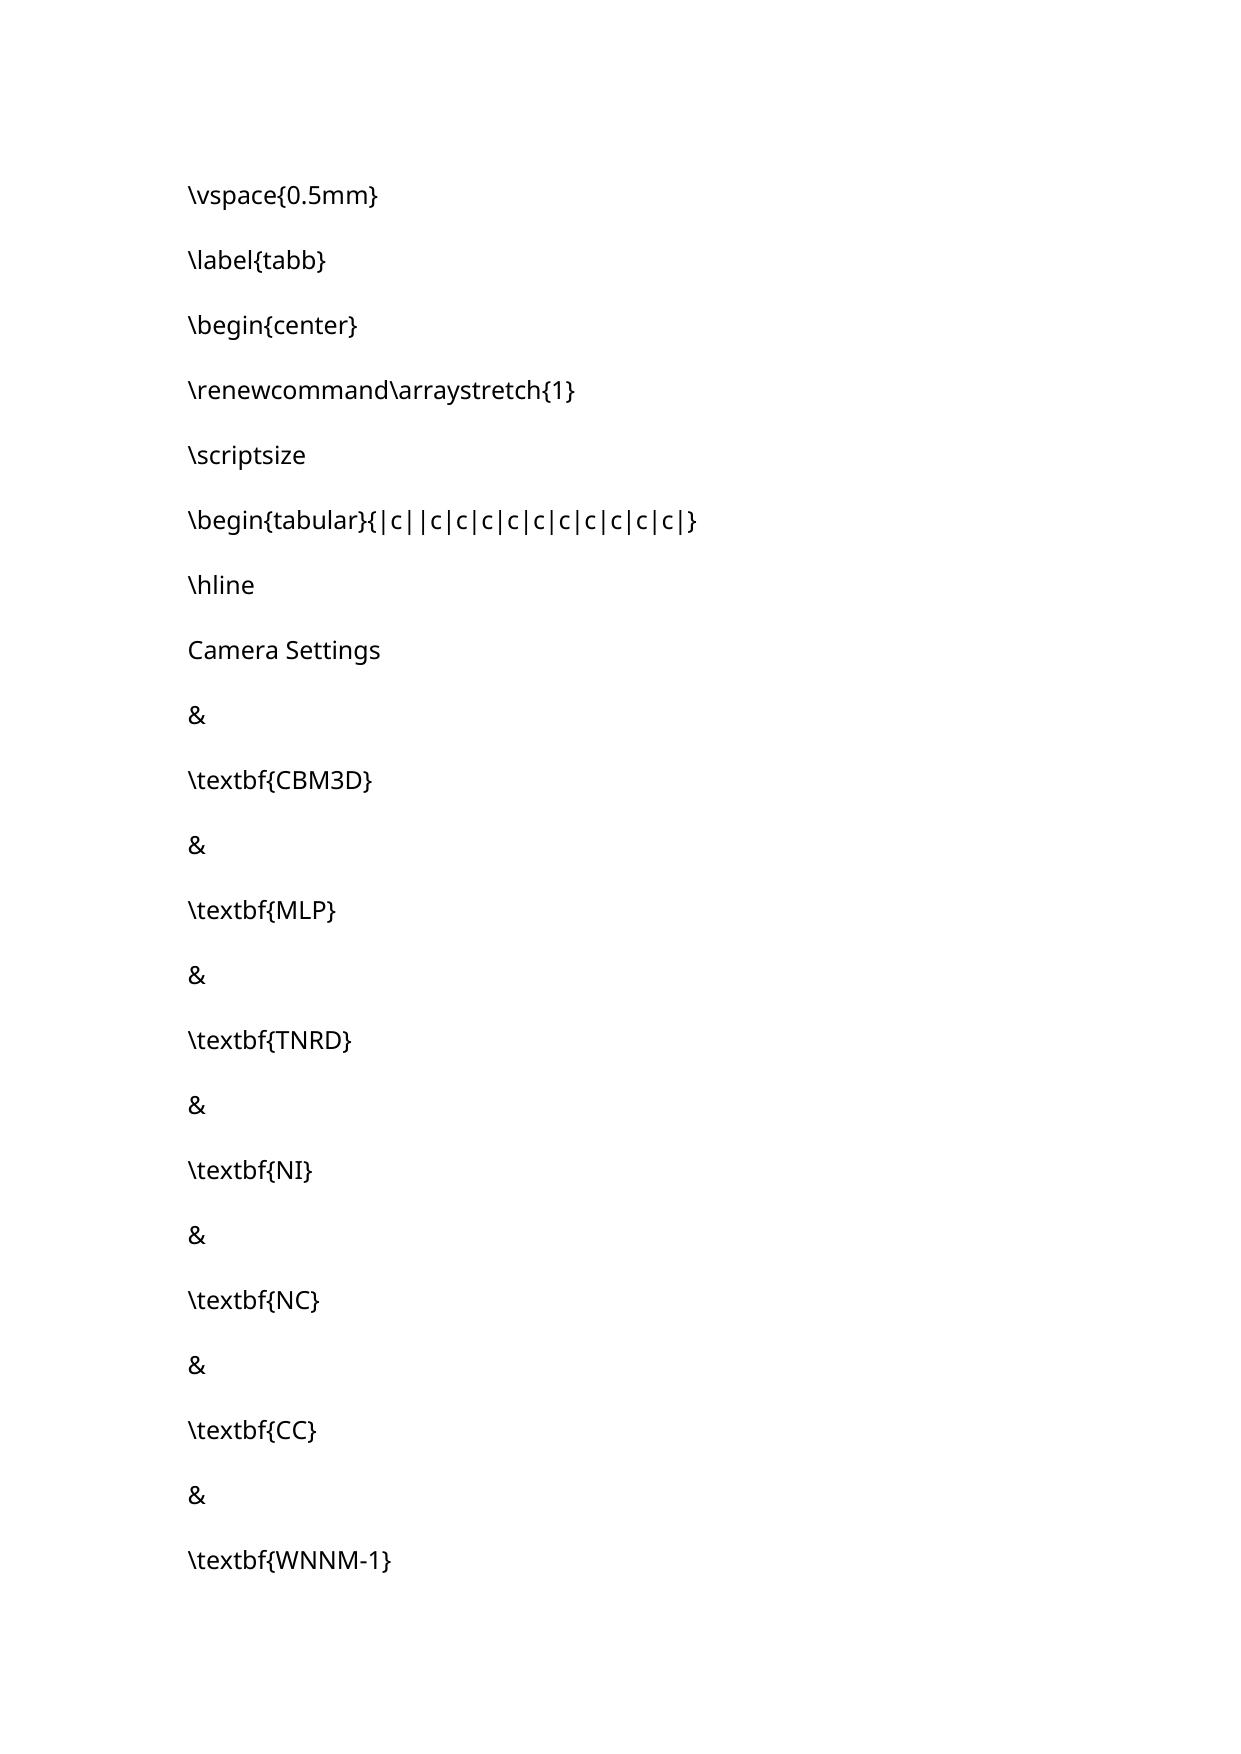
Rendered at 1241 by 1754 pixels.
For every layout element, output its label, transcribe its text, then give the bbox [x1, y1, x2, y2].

text \textbf{CBM3D} [187, 747, 1053, 812]
text \textbf{NI} [187, 1137, 1053, 1202]
text & [187, 682, 1053, 747]
text \renewcommand\arraystretch{1} [187, 357, 1053, 422]
text & [187, 1332, 1053, 1397]
text \vspace{0.5mm} [187, 162, 1053, 227]
text \textbf{MLP} [187, 877, 1053, 942]
text \textbf{TNRD} [187, 1007, 1053, 1072]
text \begin{tabular}{|c||c|c|c|c|c|c|c|c|c|c|} [187, 487, 1053, 552]
text \label{tabb} [187, 227, 1053, 292]
text Camera Settings [187, 617, 1053, 682]
text & [187, 1202, 1053, 1267]
text \textbf{WNNM-1} [187, 1527, 1053, 1592]
text & [187, 1462, 1053, 1527]
text \textbf{NC} [187, 1267, 1053, 1332]
text \begin{center} [187, 292, 1053, 357]
text & [187, 1072, 1053, 1137]
text \scriptsize [187, 422, 1053, 487]
text \textbf{CC} [187, 1397, 1053, 1462]
text \hline [187, 552, 1053, 617]
text & [187, 942, 1053, 1007]
text & [187, 812, 1053, 877]
